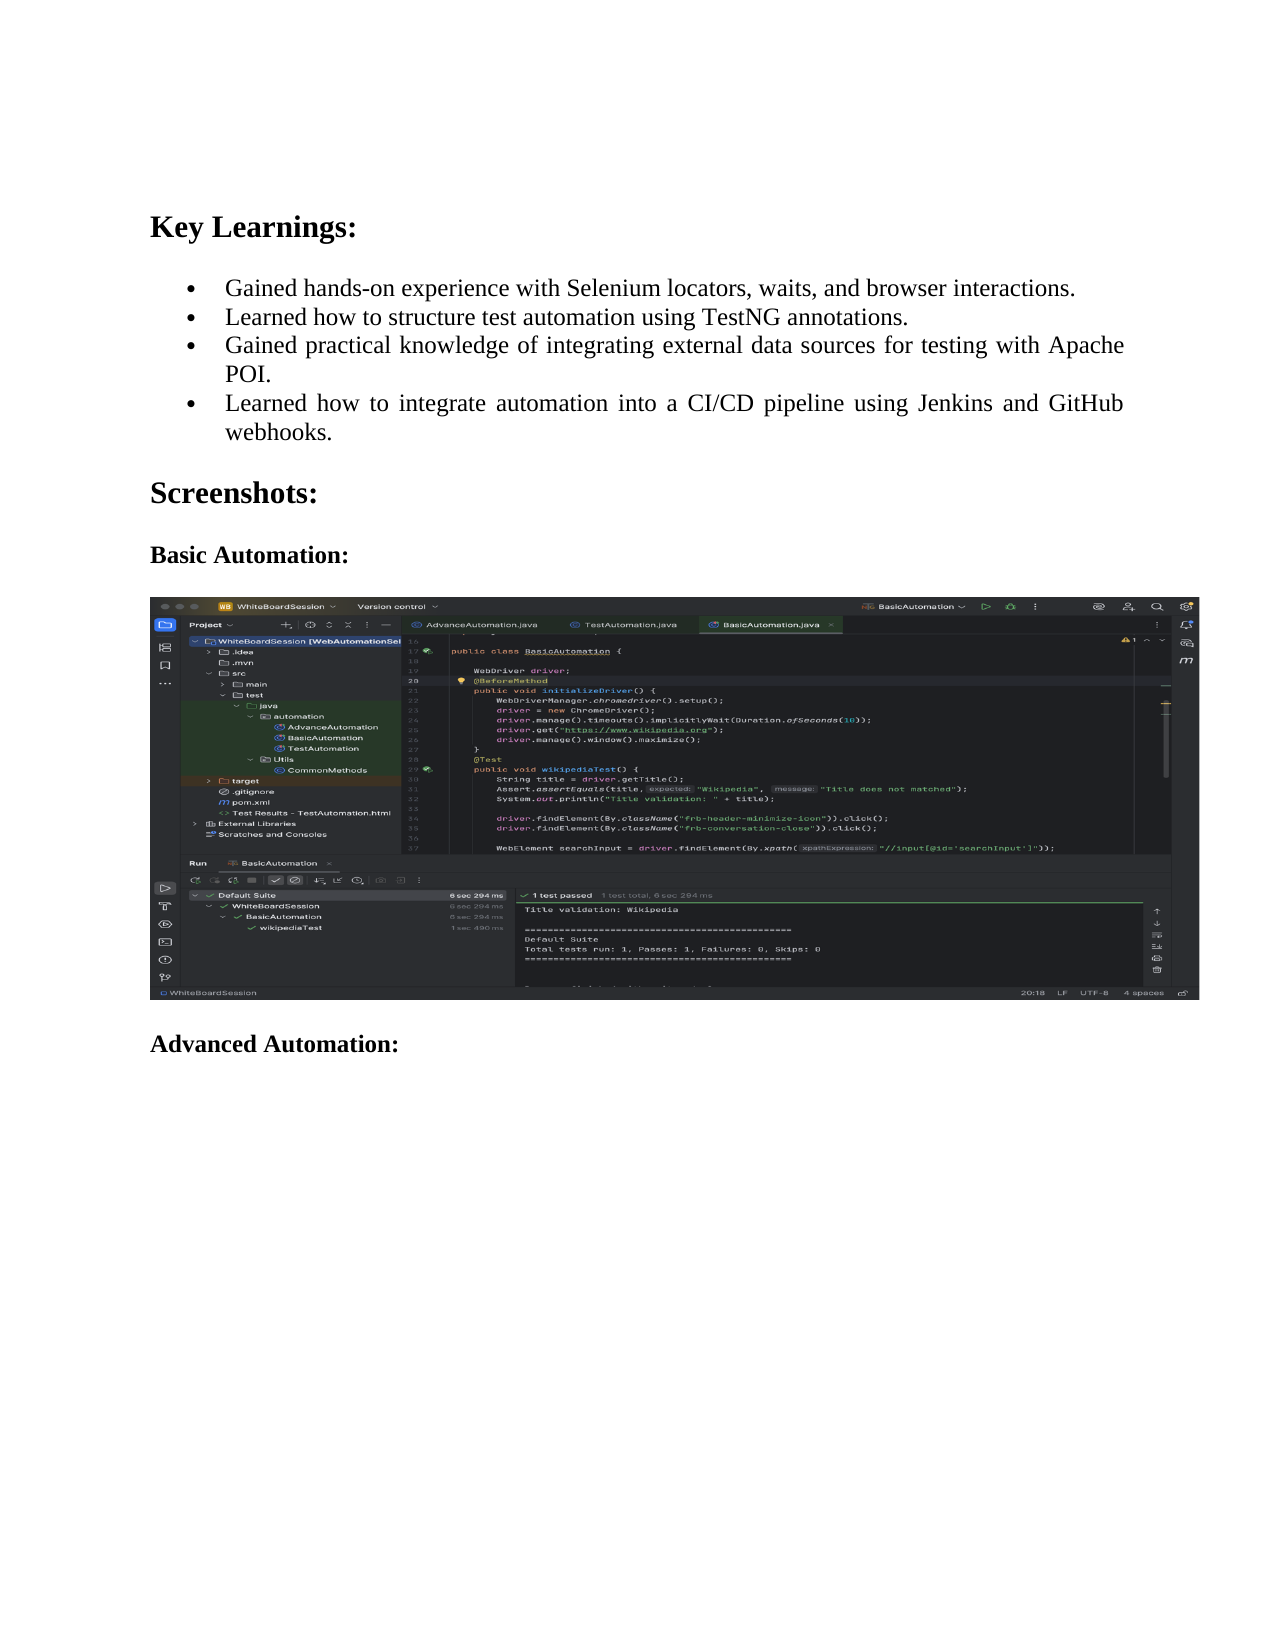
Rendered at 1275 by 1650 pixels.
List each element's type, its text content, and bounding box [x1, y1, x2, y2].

text Basic Automation: [150, 540, 1125, 568]
list Gained practical knowledge of integrating external data sources for testing with Apache POI. [187, 331, 1125, 388]
text Screenshots: [150, 475, 1125, 511]
text Advanced Automation: [150, 1029, 1125, 1058]
picture [150, 597, 1200, 1000]
list Learned how to integrate automation into a CI/CD pipeline using Jenkins and GitHub webhooks. [187, 388, 1125, 446]
text Key Learnings: [150, 208, 1125, 244]
list Learned how to structure test automation using TestNG annotations. [187, 302, 1125, 331]
list Gained hands-on experience with Selenium locators, waits, and browser interactions. [187, 273, 1125, 302]
